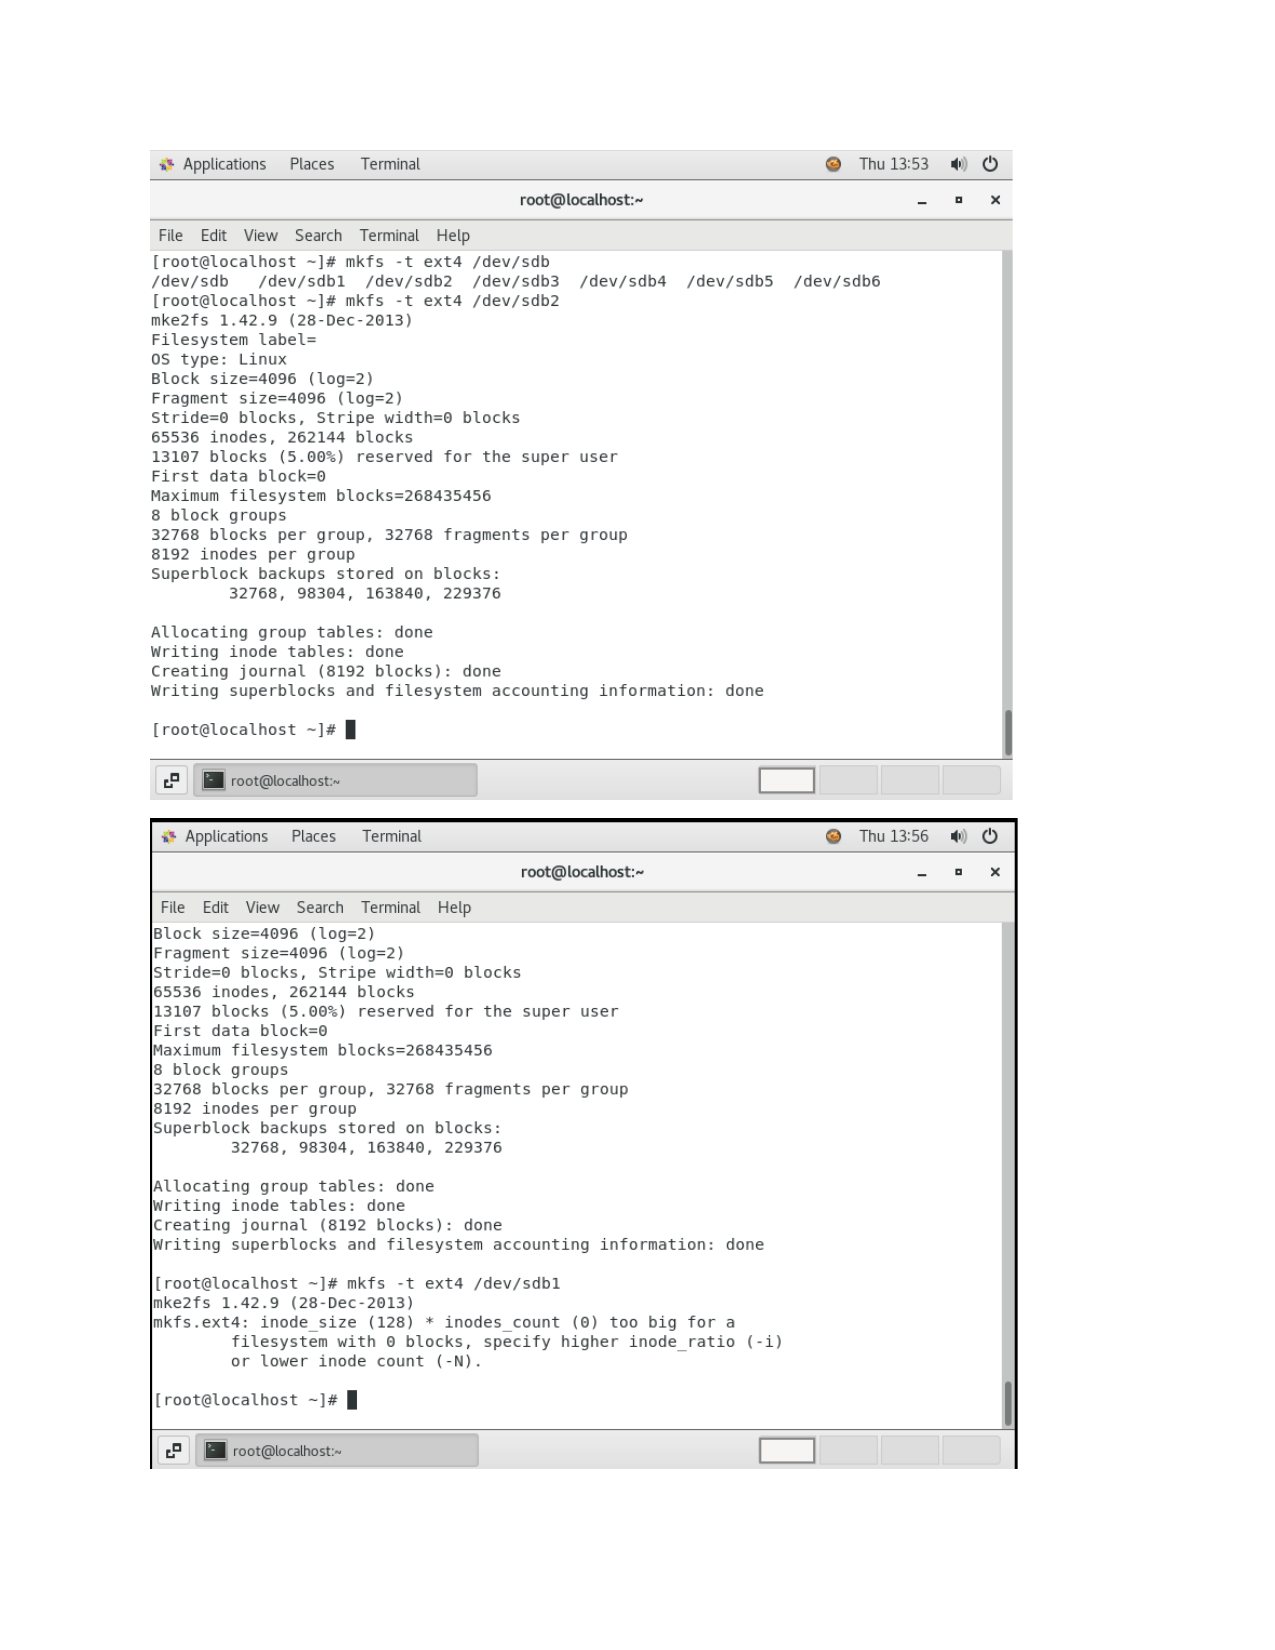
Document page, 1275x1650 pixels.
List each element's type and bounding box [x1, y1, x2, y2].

picture [150, 818, 1018, 1469]
picture [150, 150, 1013, 800]
